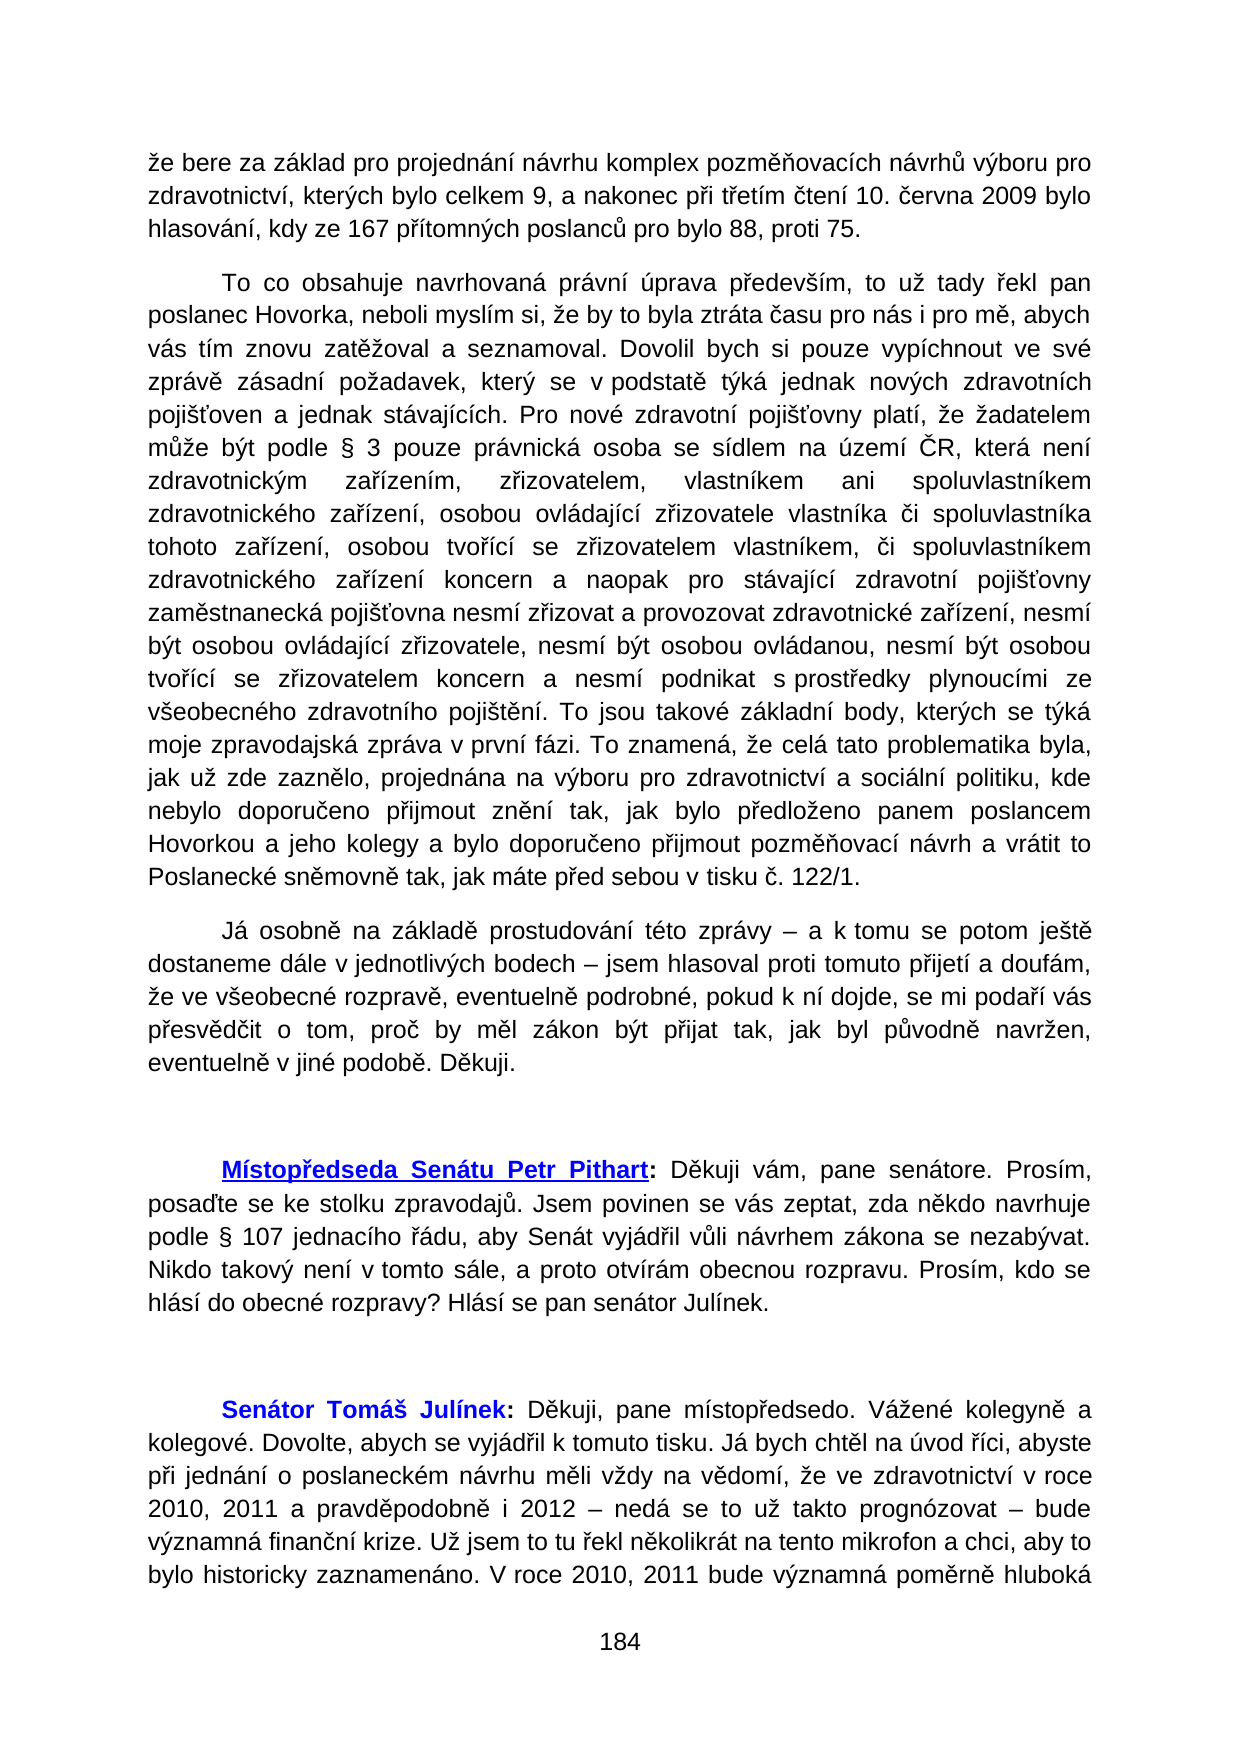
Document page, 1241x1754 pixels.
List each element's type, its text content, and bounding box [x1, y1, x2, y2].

text To co obsahuje navrhovaná právní úprava především, to už tady řekl pan poslanec Hovorka, neboli myslím si, že by to byla ztráta času pro nás i pro mě, abych vás tím znovu zatěžoval a seznamoval. Dovolil bych si pouze vypíchnout ve své zprávě zásadní požadavek, který se v podstatě týká jednak nových zdravotních pojišťoven a jednak stávajících. Pro nové zdravotní pojišťovny platí, že žadatelem může být podle § 3 pouze právnická osoba se sídlem na území ČR, která není zdravotnickým zařízením, zřizovatelem, vlastníkem ani spoluvlastníkem zdravotnického zařízení, osobou ovládající zřizovatele vlastníka či spoluvlastníka tohoto zařízení, osobou tvořící se zřizovatelem vlastníkem, či spoluvlastníkem zdravotnického zařízení koncern a naopak pro stávající zdravotní pojišťovny zaměstnanecká pojišťovna nesmí zřizovat a provozovat zdravotnické zařízení, nesmí být osobou ovládající zřizovatele, nesmí být osobou ovládanou, nesmí být osobou tvořící se zřizovatelem koncern a nesmí podnikat s prostředky plynoucími ze všeobecného zdravotního pojištění. To jsou takové základní body, kterých se týká moje zpravodajská zpráva v první fázi. To znamená, že celá tato problematika byla, jak už zde zaznělo, projednána na výboru pro zdravotnictví a sociální politiku, kde nebylo doporučeno přijmout znění tak, jak bylo předloženo panem poslancem Hovorkou a jeho kolegy a bylo doporučeno přijmout pozměňovací návrh a vrátit to Poslanecké sněmovně tak, jak máte před sebou v tisku č. 122/1. [148, 267, 1093, 891]
text Já osobně na základě prostudování této zprávy – a k tomu se potom ještě dostaneme dále v jednotlivých bodech – jsem hlasoval proti tomuto přijetí a doufám, že ve všeobecné rozpravě, eventuelně podrobné, pokud k ní dojde, se mi podaří vás přesvědčit o tom, proč by měl zákon být přijat tak, jak byl původně navržen, eventuelně v jiné podobě. Děkuji. [148, 916, 1093, 1077]
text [148, 148, 1093, 242]
text Místopředseda Senátu Petr Pithart: Děkuji vám, pane senátore. Prosím, posaďte se ke stolku zpravodajů. Jsem povinen se vás zeptat, zda někdo navrhuje podle § 107 jednacího řádu, aby Senát vyjádřil vůli návrhem zákona se nezabývat. Nikdo takový není v tomto sále, a proto otvírám obecnou rozpravu. Prosím, kdo se hlásí do obecné rozpravy? Hlásí se pan senátor Julínek. [148, 1156, 1093, 1316]
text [148, 1395, 1093, 1589]
